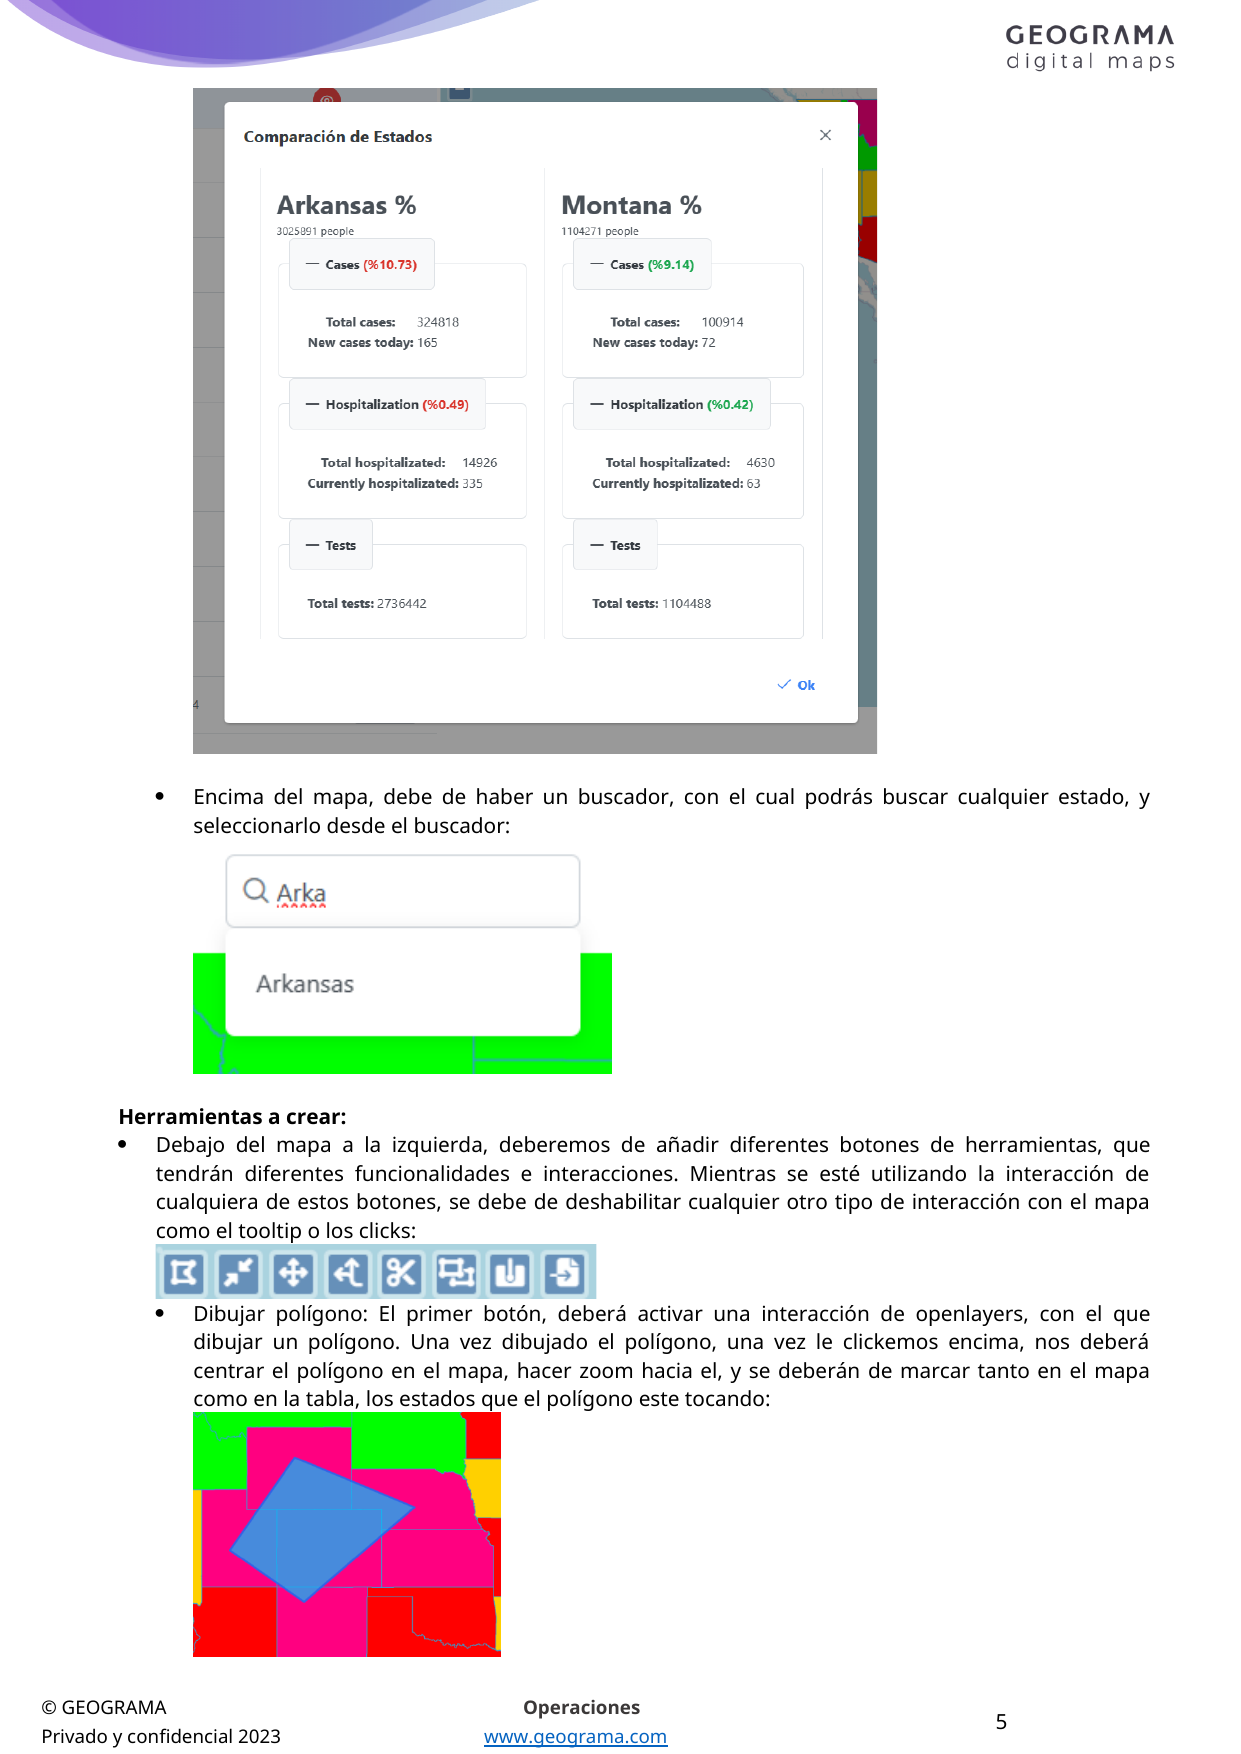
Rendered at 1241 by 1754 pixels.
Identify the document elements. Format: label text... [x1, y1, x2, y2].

list Encima del mapa, debe de haber un buscador, con el cual podrás buscar cualquier estado, y seleccionarlo desde el buscador: [156, 782, 1152, 839]
picture [980, 15, 1190, 83]
list Dibujar polígono: El primer botón, deberá activar una interacción de openlayers, con el que dibujar un polígono. Una vez dibujado el polígono, una vez le clickemos encima, nos deberá centrar el polígono en el mapa, hacer zoom hacia el, y se deberán de marcar tanto en el mapa como en la tabla, los estados que el polígono este tocando: [156, 1299, 1152, 1413]
picture [155, 1244, 597, 1299]
list Debajo del mapa a la izquierda, deberemos de añadir diferentes botones de herramientas, que tendrán diferentes funcionalidades e interacciones. Mientras se esté utilizando la interacción de cualquiera de estos botones, se debe de deshabilitar cualquier otro tipo de interacción con el mapa como el tooltip o los clicks: [118, 1130, 1152, 1244]
picture [2, 0, 542, 84]
picture [193, 1412, 501, 1657]
picture [193, 839, 612, 1074]
picture [193, 88, 878, 754]
text Herramientas a crear: [118, 1102, 1152, 1130]
